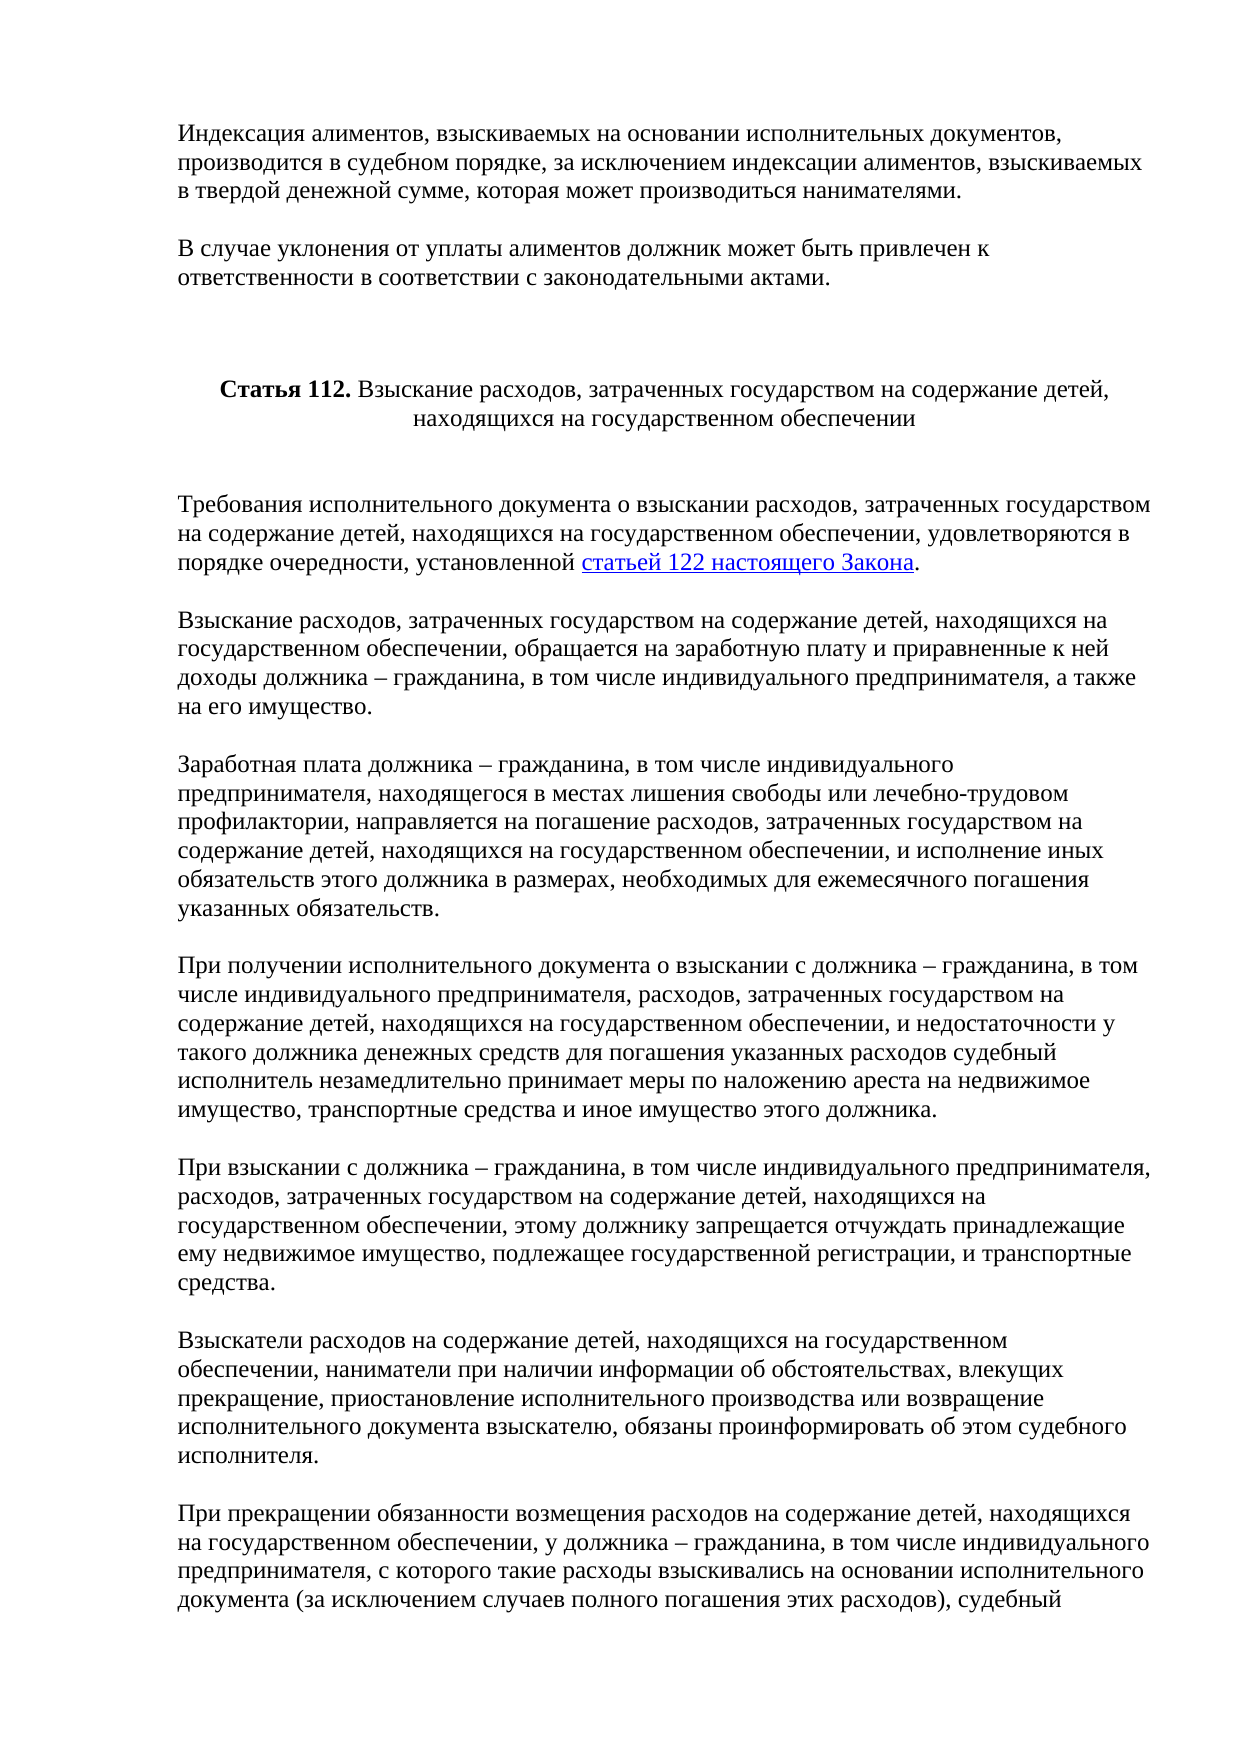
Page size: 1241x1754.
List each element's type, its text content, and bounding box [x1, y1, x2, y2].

text Индексация алиментов, взыскиваемых на основании исполнительных документов, производится в судебном порядке, за исключением индексации алиментов, взыскиваемых в твердой денежной сумме, которая может производиться нанимателями. [177, 118, 1152, 204]
text Заработная плата должника – гражданина, в том числе индивидуального предпринимателя, находящегося в местах лишения свободы или лечебно-трудовом профилактории, направляется на погашение расходов, затраченных государством на содержание детей, находящихся на государственном обеспечении, и исполнение иных обязательств этого должника в размерах, необходимых для ежемесячного погашения указанных обязательств. [177, 749, 1152, 921]
text При взыскании с должника – гражданина, в том числе индивидуального предпринимателя, расходов, затраченных государством на содержание детей, находящихся на государственном обеспечении, этому должнику запрещается отчуждать принадлежащие ему недвижимое имущество, подлежащее государственной регистрации, и транспортные средства. [177, 1152, 1152, 1296]
text В случае уклонения от уплаты алиментов должник может быть привлечен к ответственности в соответствии с законодательными актами. [177, 233, 1152, 291]
text Статья 112. Взыскание расходов, затраченных государством на содержание детей, находящихся на государственном обеспечении [177, 374, 1152, 431]
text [177, 1498, 1152, 1613]
text Взыскатели расходов на содержание детей, находящихся на государственном обеспечении, наниматели при наличии информации об обстоятельствах, влекущих прекращение, приостановление исполнительного производства или возвращение исполнительного документа взыскателю, обязаны проинформировать об этом судебного исполнителя. [177, 1325, 1152, 1469]
text При получении исполнительного документа о взыскании с должника – гражданина, в том числе индивидуального предпринимателя, расходов, затраченных государством на содержание детей, находящихся на государственном обеспечении, и недостаточности у такого должника денежных средств для погашения указанных расходов судебный исполнитель незамедлительно принимает меры по наложению ареста на недвижимое имущество, транспортные средства и иное имущество этого должника. [177, 951, 1152, 1123]
text Требования исполнительного документа о взыскании расходов, затраченных государством на содержание детей, находящихся на государственном обеспечении, удовлетворяются в порядке очередности, установленной статьей 122 настоящего Закона. [177, 489, 1152, 576]
text Взыскание расходов, затраченных государством на содержание детей, находящихся на государственном обеспечении, обращается на заработную плату и приравненные к ней доходы должника – гражданина, в том числе индивидуального предпринимателя, а также на его имущество. [177, 605, 1152, 720]
